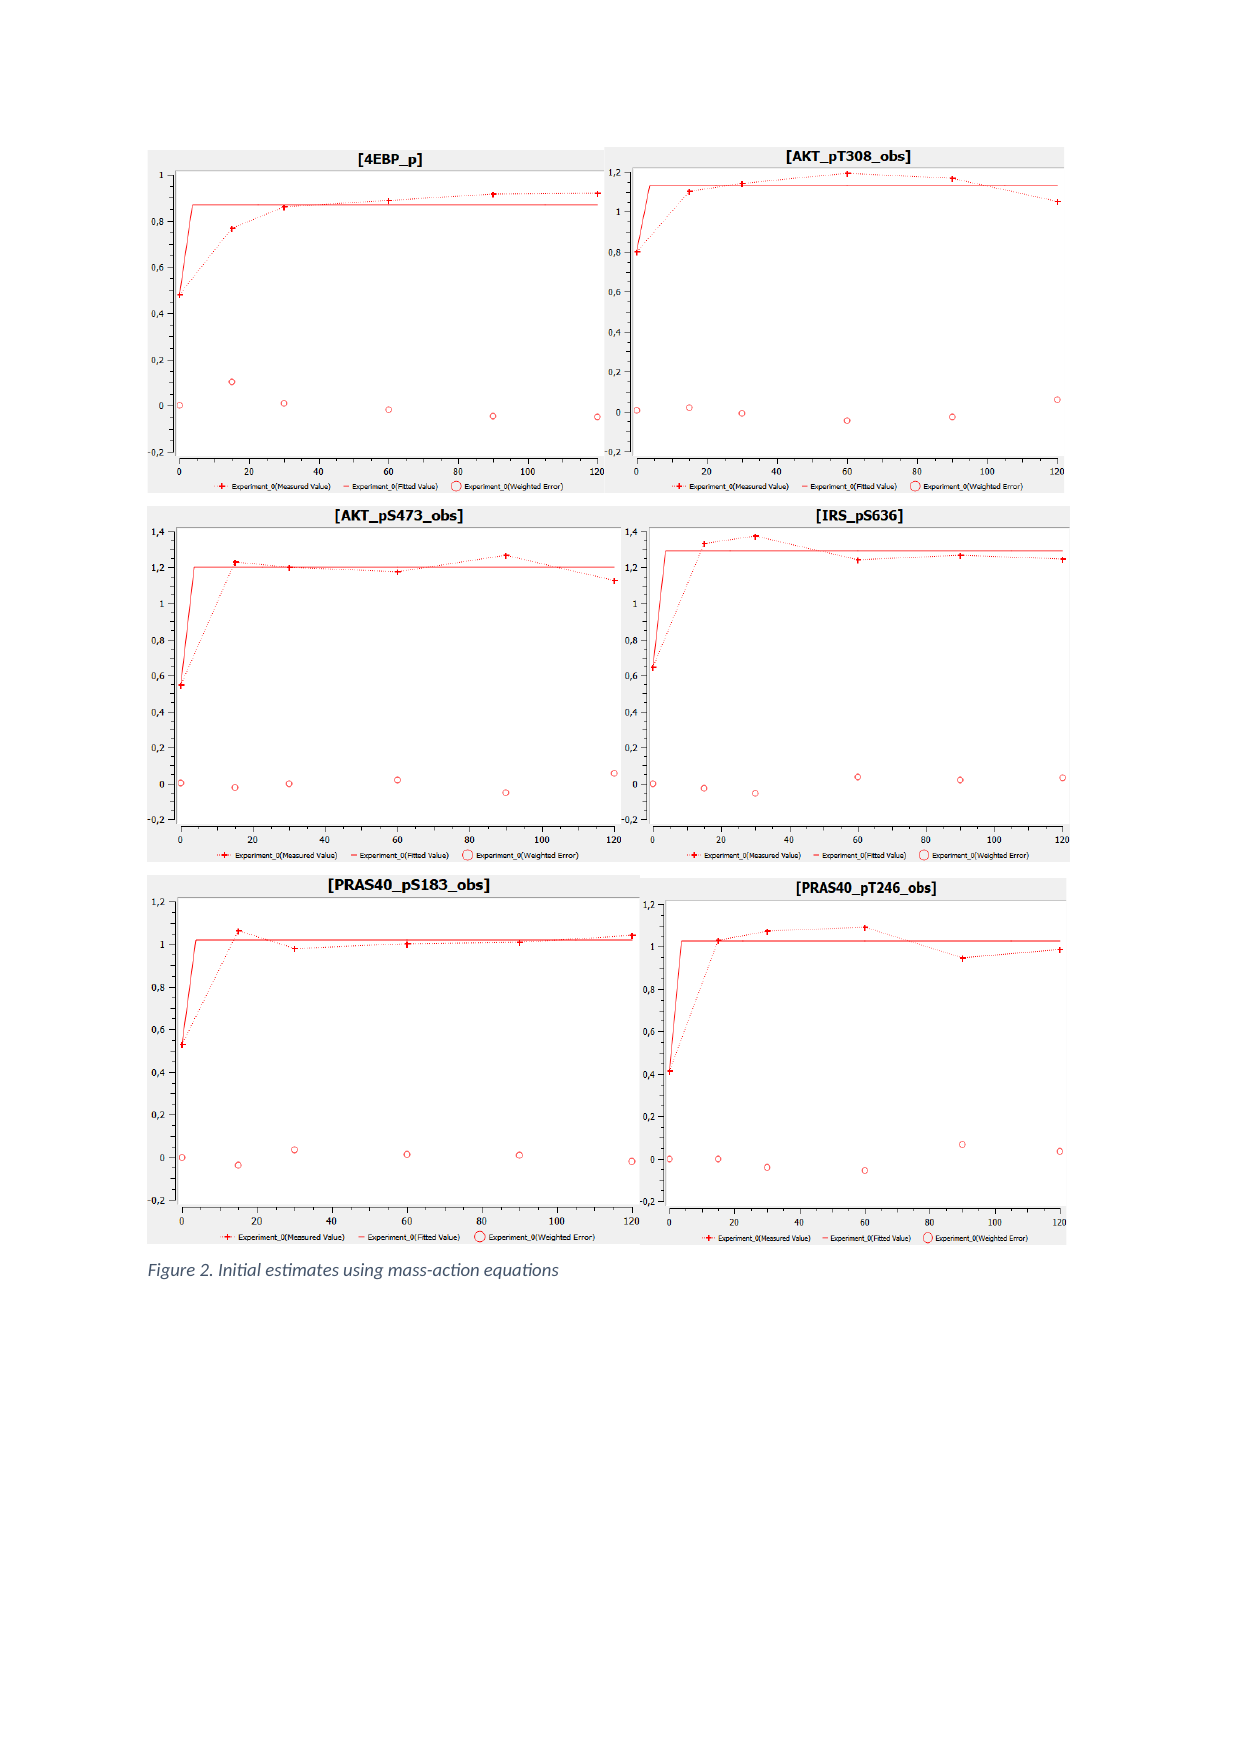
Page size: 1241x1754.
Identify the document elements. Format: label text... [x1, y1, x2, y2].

picture [147, 147, 1065, 493]
text Figure 2. Initial estimates using mass-action equations [148, 1258, 1093, 1281]
picture [147, 875, 1067, 1245]
picture [147, 506, 1070, 862]
